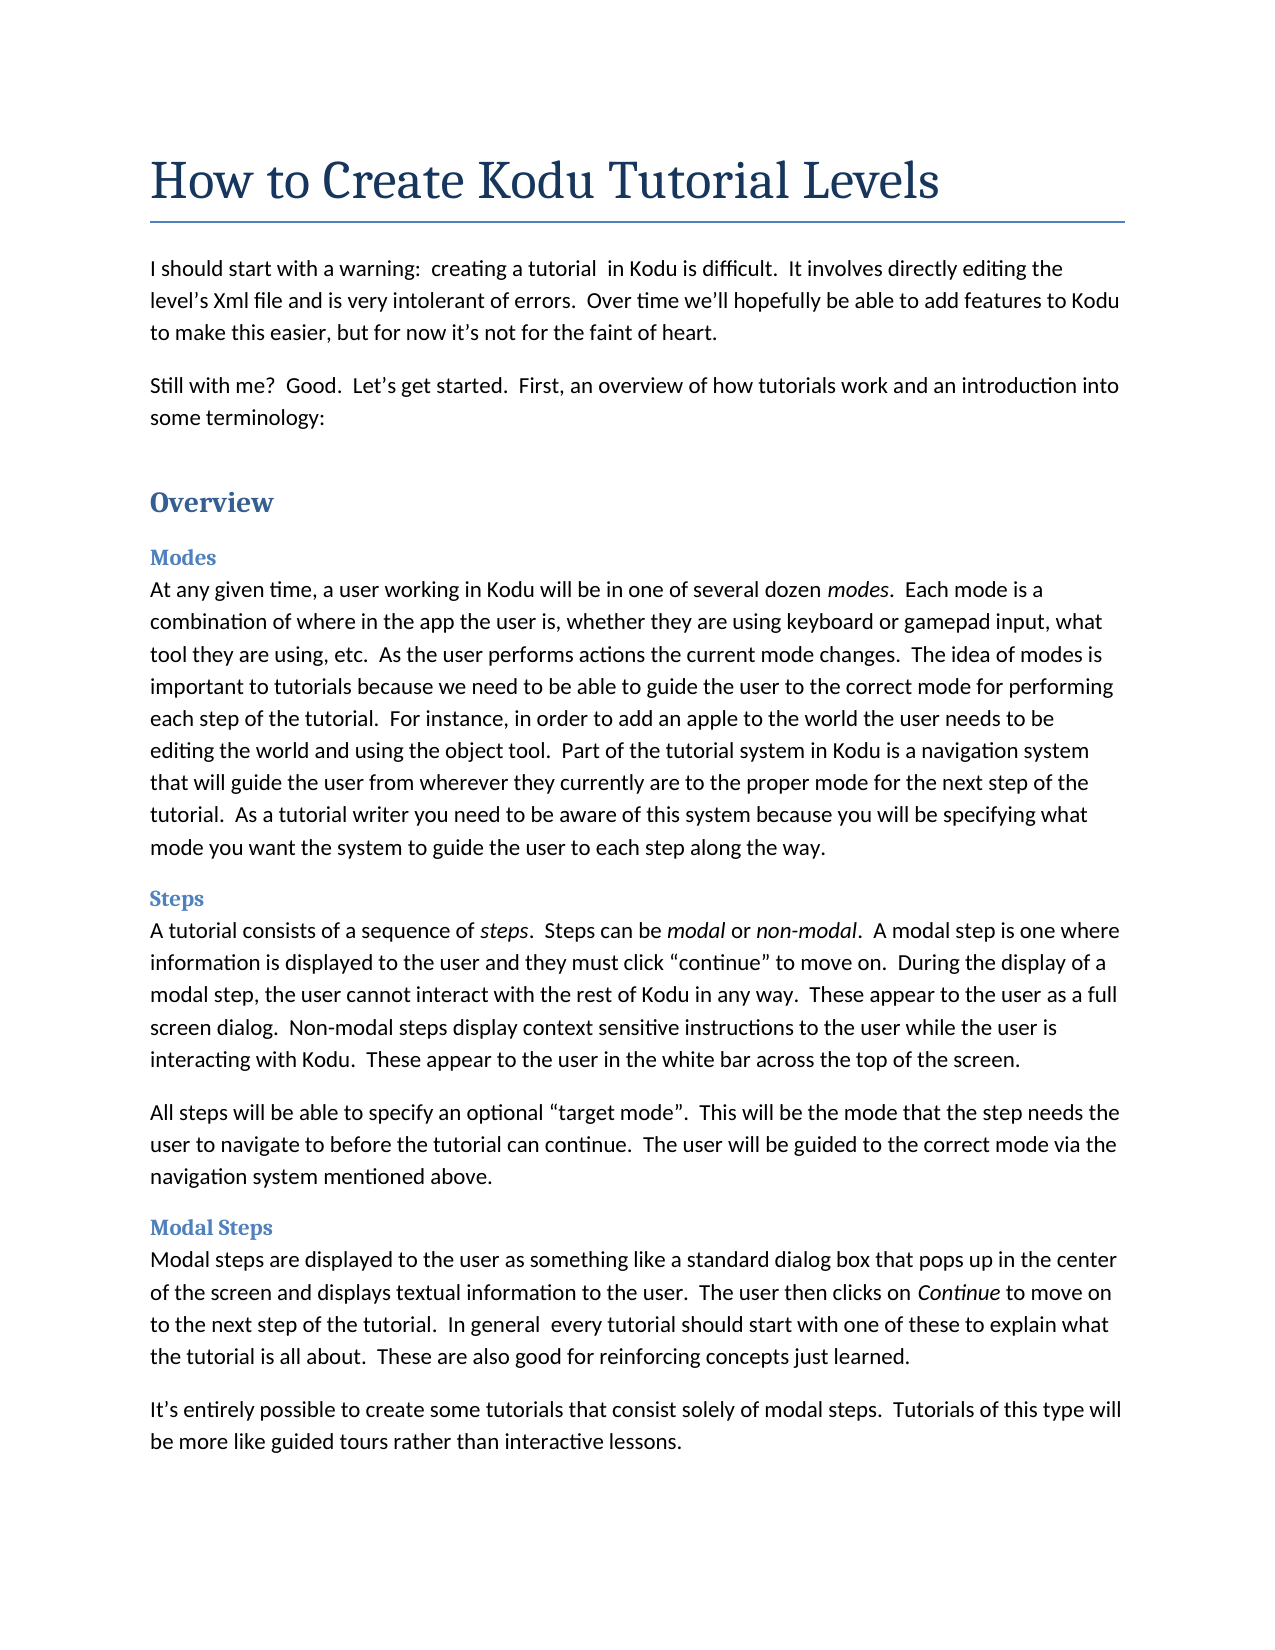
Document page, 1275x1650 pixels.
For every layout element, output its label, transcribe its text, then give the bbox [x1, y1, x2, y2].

text At any given time, a user working in Kodu will be in one of several dozen modes. Each mode is a combination of where in the app the user is, whether they are using keyboard or gamepad input, what tool they are using, etc. As the user performs actions the current mode changes. The idea of modes is important to tutorials because we need to be able to guide the user to the correct mode for performing each step of the tutorial. For instance, in order to add an apple to the world the user needs to be editing the world and using the object tool. Part of the tutorial system in Kodu is a navigation system that will guide the user from wherever they currently are to the proper mode for the next step of the tutorial. As a tutorial writer you need to be aware of this system because you will be specifying what mode you want the system to guide the user to each step along the way. [150, 575, 1125, 861]
subtitle Steps [150, 886, 1125, 912]
subtitle Modes [150, 545, 1125, 571]
subtitle Overview [150, 486, 1125, 519]
text Still with me? Good. Let’s get started. First, an overview of how tutorials work and an introduction into some terminology: [150, 371, 1125, 432]
text I should start with a warning: creating a tutorial in Kodu is difficult. It involves directly editing the level’s Xml file and is very intolerant of errors. Over time we’ll hopefully be able to add features to Kodu to make this easier, but for now it’s not for the faint of heart. [150, 254, 1125, 346]
text A tutorial consists of a sequence of steps. Steps can be modal or non-modal. A modal step is one where information is displayed to the user and they must click “continue” to move on. During the display of a modal step, the user cannot interact with the rest of Kodu in any way. These appear to the user as a full screen dialog. Non-modal steps display context sensitive instructions to the user while the user is interacting with Kodu. These appear to the user in the white bar across the top of the screen. [150, 916, 1125, 1073]
text Modal steps are displayed to the user as something like a standard dialog box that pops up in the center of the screen and displays textual information to the user. The user then clicks on Continue to move on to the next step of the tutorial. In general every tutorial should start with one of these to explain what the tutorial is all about. These are also good for reinforcing concepts just learned. [150, 1245, 1125, 1370]
subtitle Modal Steps [150, 1215, 1125, 1242]
text It’s entirely possible to create some tutorials that consist solely of modal steps. Tutorials of this type will be more like guided tours rather than interactive lessons. [150, 1395, 1125, 1455]
title How to Create Kodu Tutorial Levels [150, 150, 1125, 221]
text All steps will be able to specify an optional “target mode”. This will be the mode that the step needs the user to navigate to before the tutorial can continue. The user will be guided to the correct mode via the navigation system mentioned above. [150, 1098, 1125, 1190]
